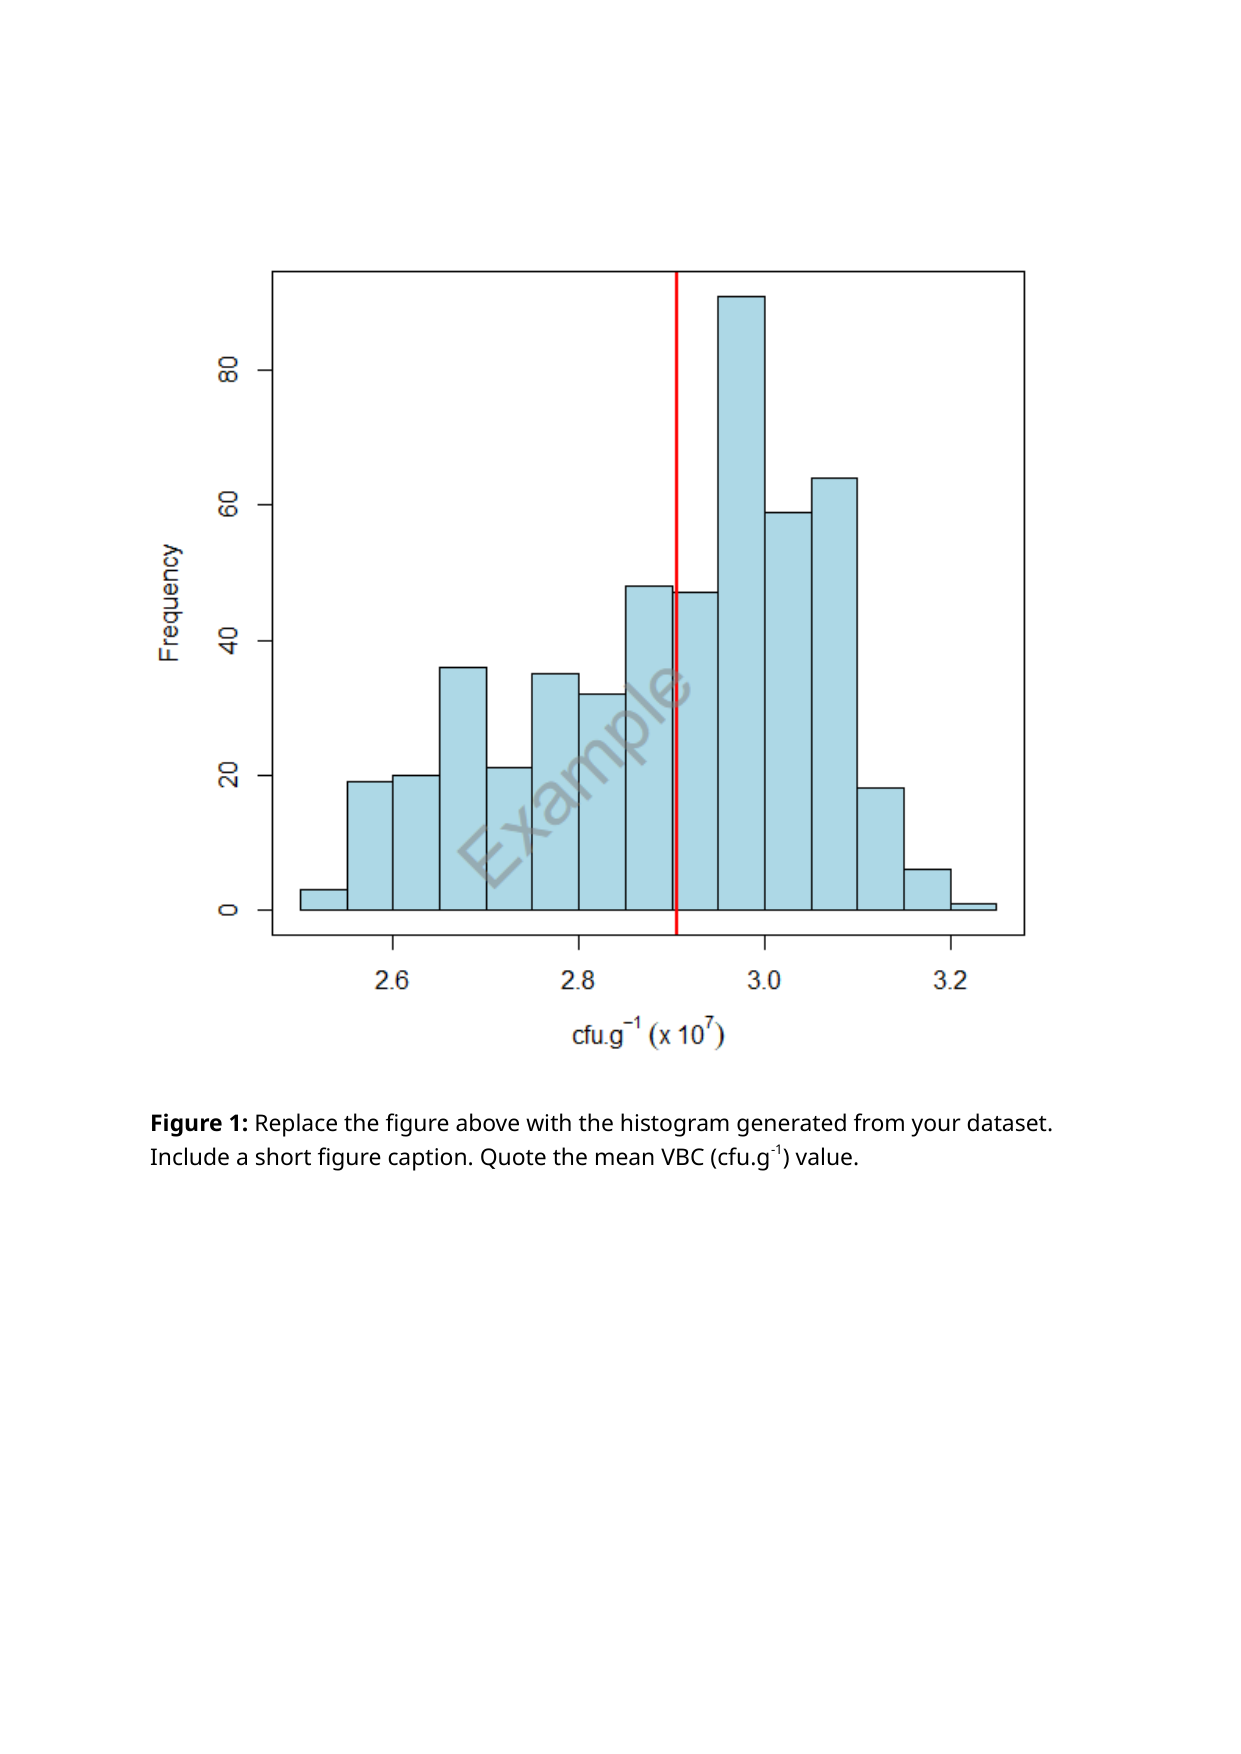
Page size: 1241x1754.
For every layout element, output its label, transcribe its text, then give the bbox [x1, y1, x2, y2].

picture [150, 150, 1088, 1088]
text Figure 1: Replace the figure above with the histogram generated from your dataset. Include a short figure caption. Quote the mean VBC (cfu.g-1) value. [150, 1107, 1090, 1172]
